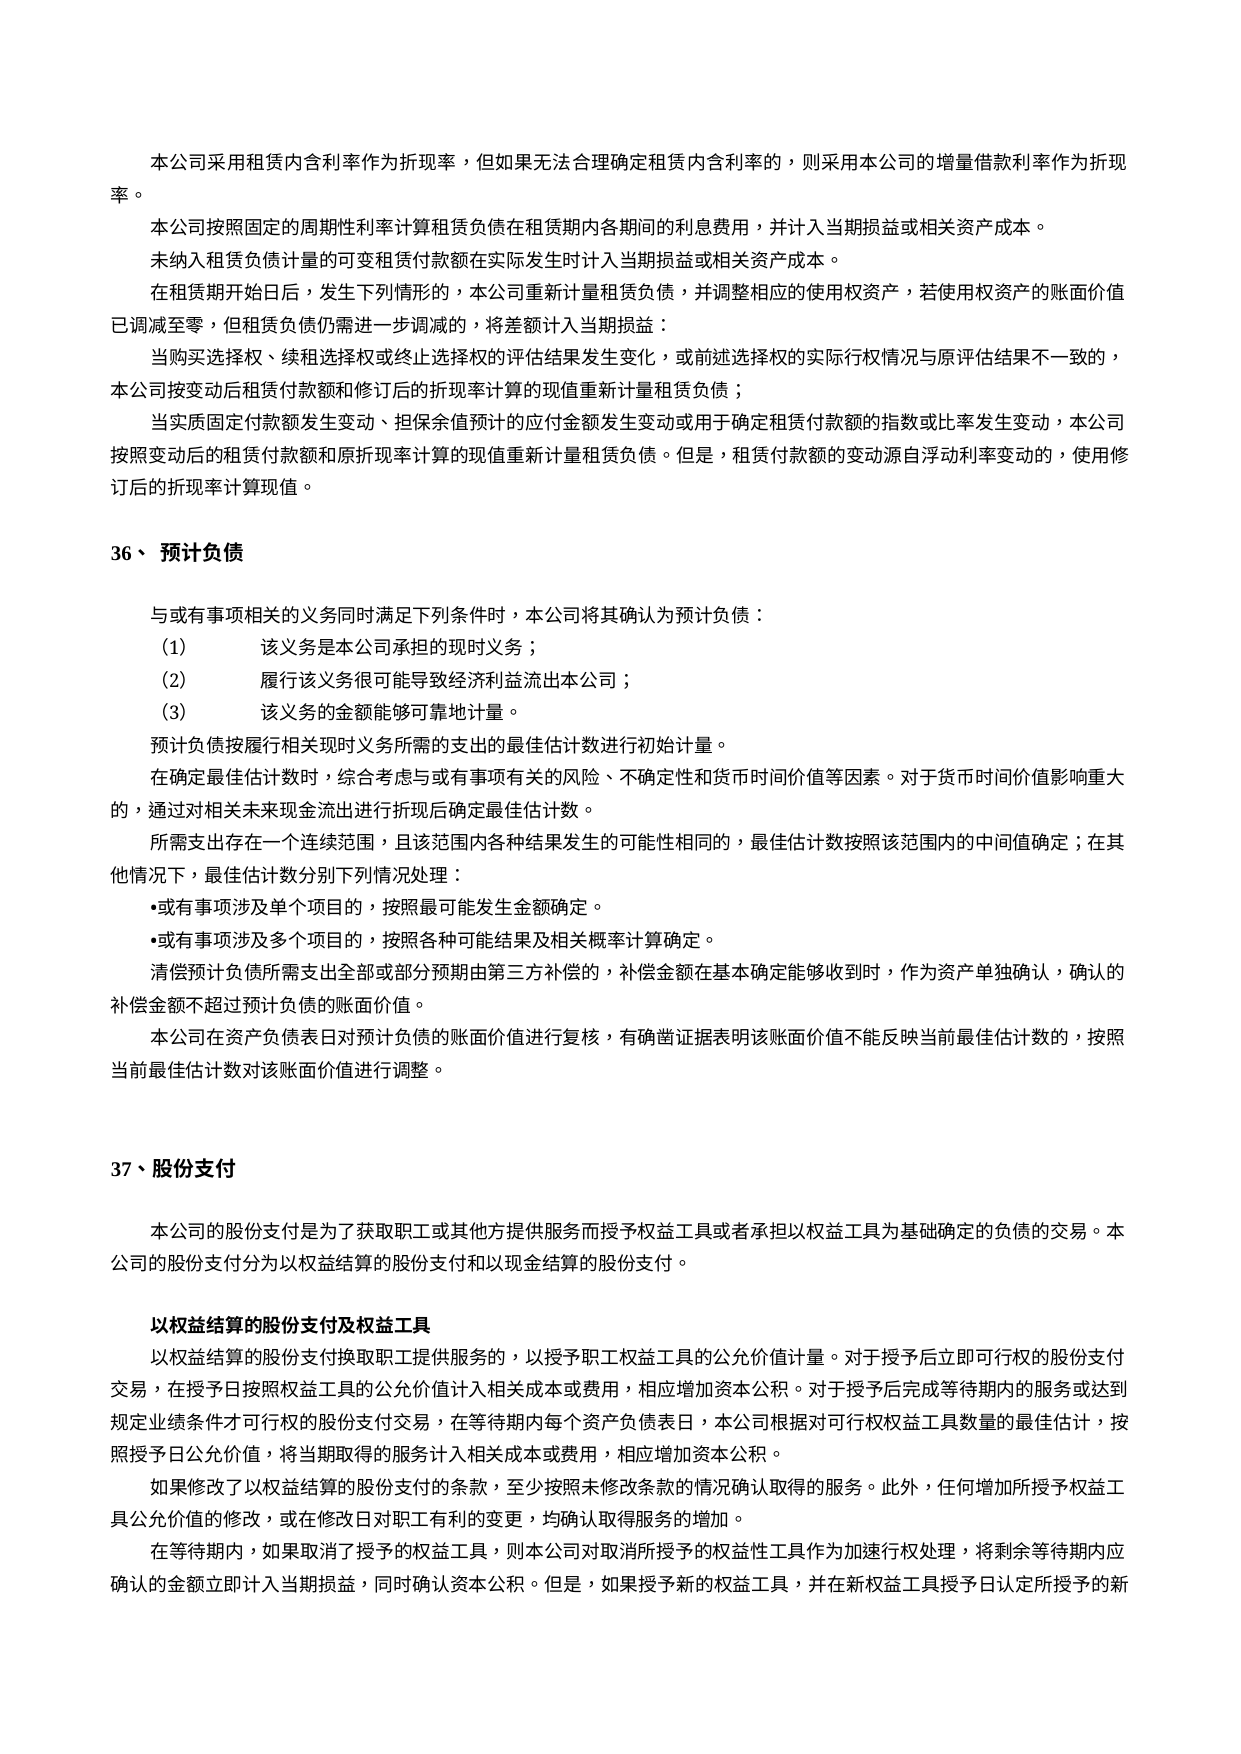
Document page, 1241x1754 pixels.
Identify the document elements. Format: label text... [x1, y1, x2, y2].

text 以权益结算的股份支付换取职工提供服务的，以授予职工权益工具的公允价值计量。对于授予后立即可行权的股份支付 交易，在授予日按照权益工具的公允价值计入相关成本或费用，相应增加资本公积。对于授予后完成等待期内的服务或达到 规定业绩条件才可行权的股份支付交易，在等待期内每个资产负债表日，本公司根据对可行权权益工具数量的最佳估计，按 照授予日公允价值，将当期取得的服务计入相关成本或费用，相应增加资本公积。 [111, 1339, 1129, 1468]
text 清偿预计负债所需支出全部或部分预期由第三方补偿的，补偿金额在基本确定能够收到时，作为资产单独确认，确认的 补偿金额不超过预计负债的账面价值。 [111, 954, 1129, 1019]
text 以权益结算的股份支付及权益工具 [111, 1306, 1129, 1339]
text 本公司采用租赁内含利率作为折现率，但如果无法合理确定租赁内含利率的，则采用本公司的增量借款利率作为折现率。 [111, 143, 1129, 208]
text 当实质固定付款额发生变动、担保余值预计的应付金额发生变动或用于确定租赁付款额的指数或比率发生变动，本公司 按照变动后的租赁付款额和原折现率计算的现值重新计量租赁负债。但是，租赁付款额的变动源自浮动利率变动的，使用修 订后的折现率计算现值。 [111, 403, 1129, 501]
text （3） 该义务的金额能够可靠地计量。 [111, 694, 1129, 726]
text （2） 履行该义务很可能导致经济利益流出本公司； [111, 661, 1129, 694]
text 在确定最佳估计数时，综合考虑与或有事项有关的风险、不确定性和货币时间价值等因素。对于货币时间价值影响重大 的，通过对相关未来现金流出进行折现后确定最佳估计数。 [111, 759, 1129, 824]
text 当购买选择权、续租选择权或终止选择权的评估结果发生变化，或前述选择权的实际行权情况与原评估结果不一致的， 本公司按变动后租赁付款额和修订后的折现率计算的现值重新计量租赁负债； [111, 338, 1129, 403]
subtitle 36、 预计负债 [111, 538, 1129, 567]
text 所需支出存在一个连续范围，且该范围内各种结果发生的可能性相同的，最佳估计数按照该范围内的中间值确定；在其 他情况下，最佳估计数分别下列情况处理： [111, 824, 1129, 889]
text 本公司的股份支付是为了获取职工或其他方提供服务而授予权益工具或者承担以权益工具为基础确定的负债的交易。本 公司的股份支付分为以权益结算的股份支付和以现金结算的股份支付。 [111, 1212, 1129, 1277]
subtitle 37、股份支付 [111, 1154, 1129, 1183]
text •或有事项涉及多个项目的，按照各种可能结果及相关概率计算确定。 [111, 921, 1129, 954]
text 未纳入租赁负债计量的可变租赁付款额在实际发生时计入当期损益或相关资产成本。 [111, 241, 1129, 273]
text 如果修改了以权益结算的股份支付的条款，至少按照未修改条款的情况确认取得的服务。此外，任何增加所授予权益工 具公允价值的修改，或在修改日对职工有利的变更，均确认取得服务的增加。 [111, 1468, 1129, 1533]
text 本公司在资产负债表日对预计负债的账面价值进行复核，有确凿证据表明该账面价值不能反映当前最佳估计数的，按照 当前最佳估计数对该账面价值进行调整。 [111, 1019, 1129, 1084]
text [111, 1533, 1129, 1598]
text 与或有事项相关的义务同时满足下列条件时，本公司将其确认为预计负债： [111, 596, 1129, 629]
text •或有事项涉及单个项目的，按照最可能发生金额确定。 [111, 889, 1129, 921]
text 在租赁期开始日后，发生下列情形的，本公司重新计量租赁负债，并调整相应的使用权资产，若使用权资产的账面价值 已调减至零，但租赁负债仍需进一步调减的，将差额计入当期损益： [111, 273, 1129, 338]
text 本公司按照固定的周期性利率计算租赁负债在租赁期内各期间的利息费用，并计入当期损益或相关资产成本。 [111, 208, 1129, 241]
text （1） 该义务是本公司承担的现时义务； [111, 629, 1129, 661]
text 预计负债按履行相关现时义务所需的支出的最佳估计数进行初始计量。 [111, 726, 1129, 759]
